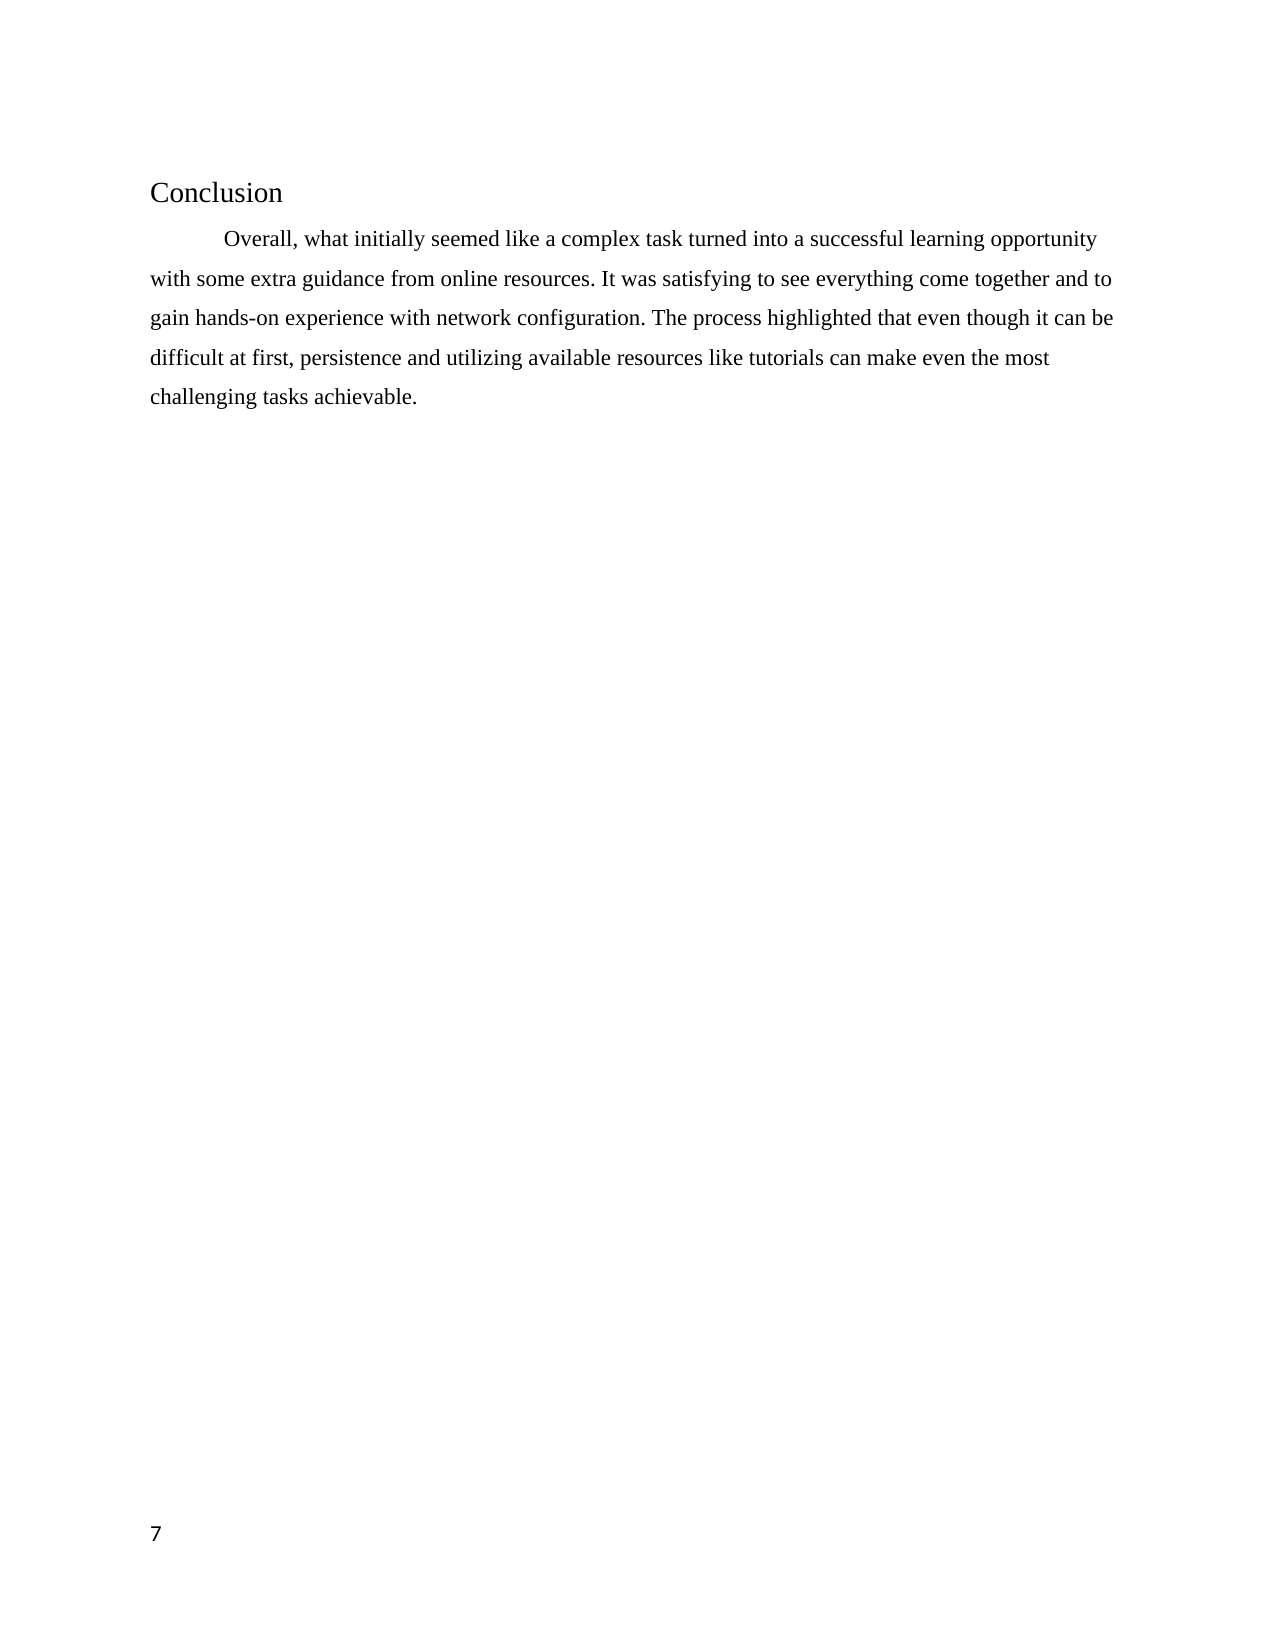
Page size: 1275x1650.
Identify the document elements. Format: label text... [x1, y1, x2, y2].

text Overall, what initially seemed like a complex task turned into a successful learning opportunity with some extra guidance from online resources. It was satisfying to see everything come together and to gain hands-on experience with network configuration. The process highlighted that even though it can be difficult at first, persistence and utilizing available resources like tutorials can make even the most challenging tasks achievable. [150, 225, 1125, 409]
subtitle Conclusion [150, 175, 1125, 208]
